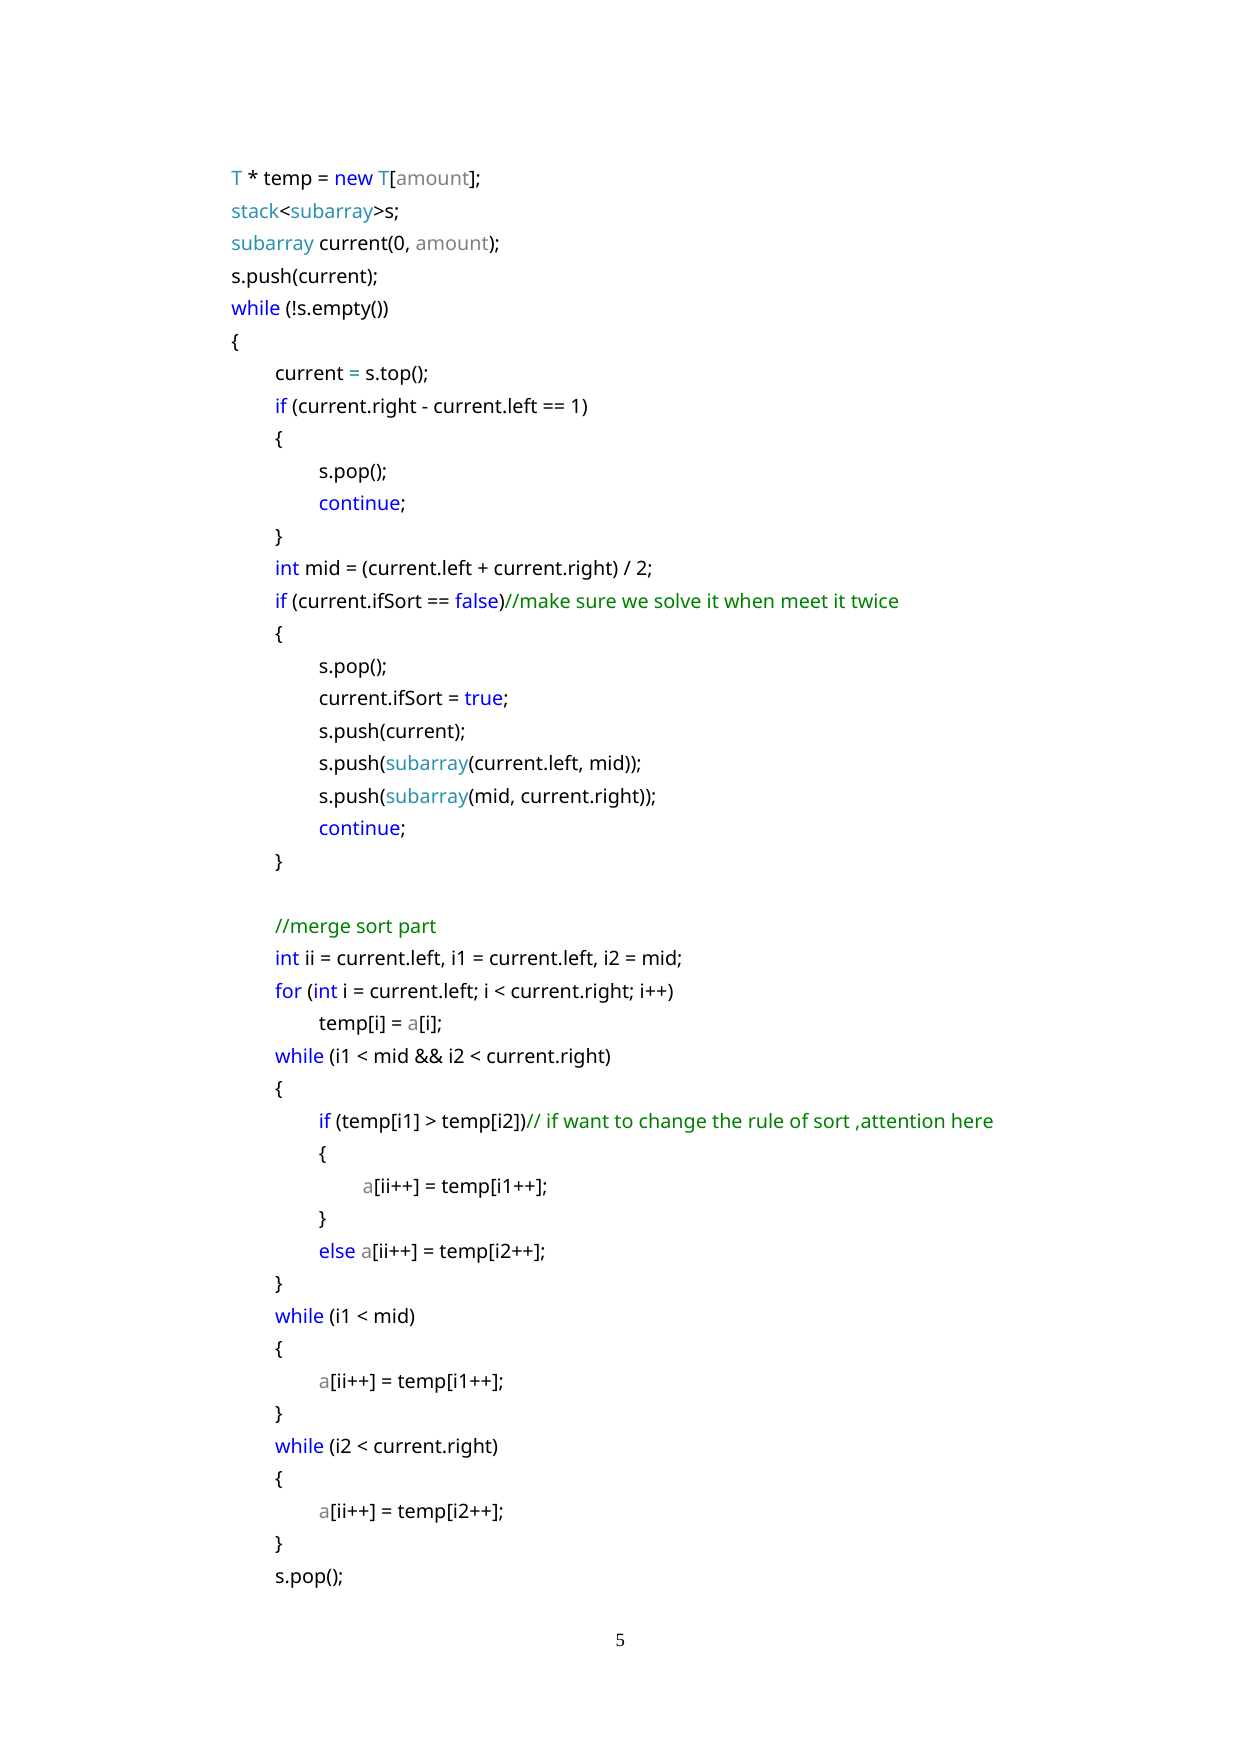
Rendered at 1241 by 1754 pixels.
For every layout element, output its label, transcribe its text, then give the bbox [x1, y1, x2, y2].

text continue; [187, 812, 1053, 844]
text a[ii++] = temp[i1++]; [187, 1169, 1053, 1202]
text while (i1 < mid && i2 < current.right) [187, 1039, 1053, 1072]
text subarray current(0, amount); [187, 227, 1053, 259]
text a[ii++] = temp[i1++]; [187, 1364, 1053, 1397]
text int ii = current.left, i1 = current.left, i2 = mid; [187, 942, 1053, 974]
text int mid = (current.left + current.right) / 2; [187, 552, 1053, 584]
text { [187, 324, 1053, 357]
text s.pop(); [187, 454, 1053, 487]
text } [187, 519, 1053, 552]
text if (current.ifSort == false)//make sure we solve it when meet it twice [187, 584, 1053, 617]
text continue; [187, 487, 1053, 519]
text } [187, 1397, 1053, 1429]
text if (current.right - current.left == 1) [187, 389, 1053, 422]
text { [187, 422, 1053, 454]
text { [187, 1072, 1053, 1104]
text a[ii++] = temp[i2++]; [187, 1494, 1053, 1527]
text s.push(current); [187, 714, 1053, 747]
text while (i2 < current.right) [187, 1429, 1053, 1462]
text s.push(subarray(current.left, mid)); [187, 747, 1053, 779]
text //merge sort part [187, 909, 1053, 942]
text temp[i] = a[i]; [187, 1007, 1053, 1039]
text { [187, 617, 1053, 649]
text s.pop(); [187, 649, 1053, 682]
text } [187, 1202, 1053, 1234]
text } [187, 844, 1053, 877]
text while (!s.empty()) [187, 292, 1053, 324]
text { [187, 1462, 1053, 1494]
text current.ifSort = true; [187, 682, 1053, 714]
text for (int i = current.left; i < current.right; i++) [187, 974, 1053, 1007]
text { [187, 1137, 1053, 1169]
text while (i1 < mid) [187, 1299, 1053, 1332]
text s.push(subarray(mid, current.right)); [187, 779, 1053, 812]
text } [187, 1527, 1053, 1559]
text s.pop(); [187, 1559, 1053, 1592]
text if (temp[i1] > temp[i2])// if want to change the rule of sort ,attention here [187, 1104, 1053, 1137]
text } [187, 1267, 1053, 1299]
text s.push(current); [187, 259, 1053, 292]
text stack<subarray>s; [187, 194, 1053, 227]
text else a[ii++] = temp[i2++]; [187, 1234, 1053, 1267]
text { [187, 1332, 1053, 1364]
text current = s.top(); [187, 357, 1053, 389]
text T * temp = new T[amount]; [187, 162, 1053, 194]
